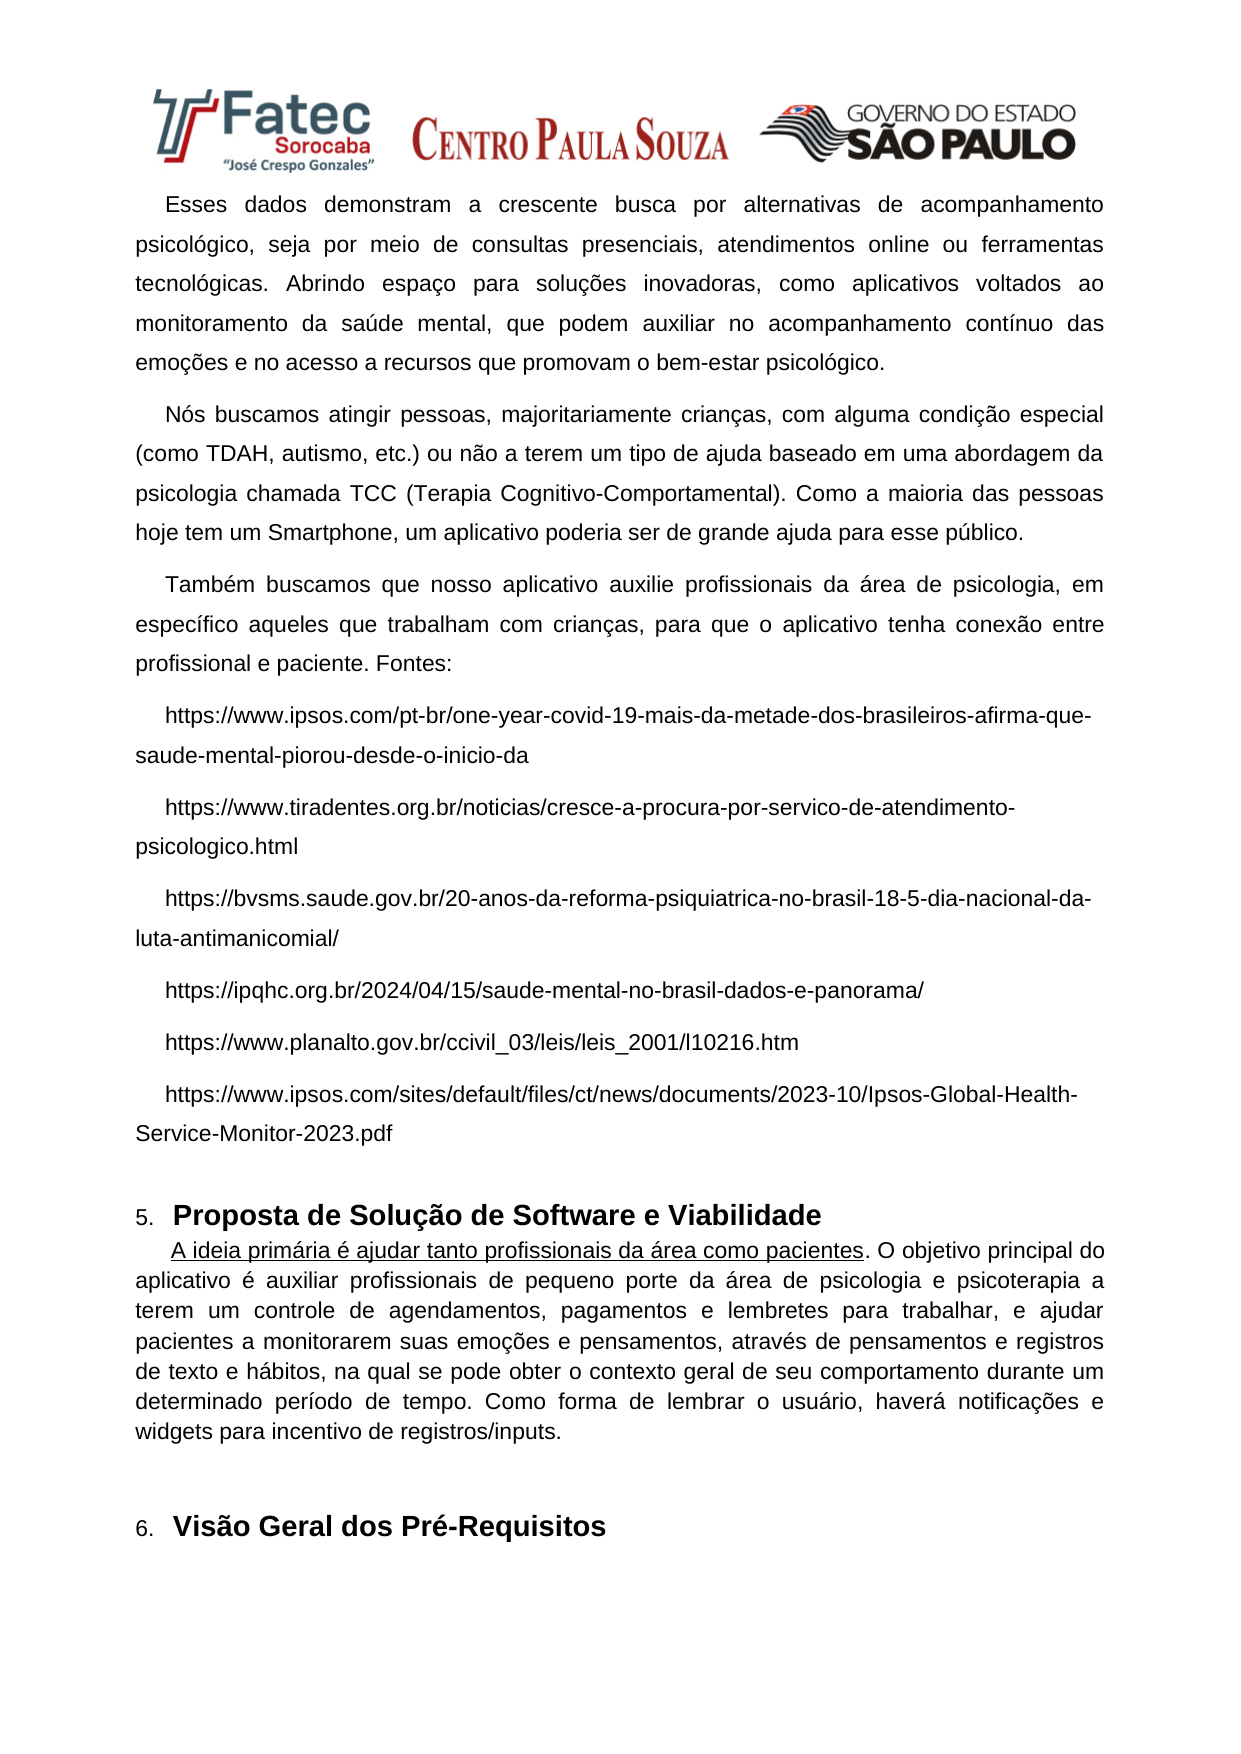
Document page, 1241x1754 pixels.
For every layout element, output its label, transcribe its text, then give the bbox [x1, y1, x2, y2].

text Nós buscamos atingir pessoas, majoritariamente crianças, com alguma condição especial (como TDAH, autismo, etc.) ou não a terem um tipo de ajuda baseado em uma abordagem da psicologia chamada TCC (Terapia Cognitivo-Comportamental). Como a maioria das pessoas hoje tem um Smartphone, um aplicativo poderia ser de grande ajuda para esse público. [135, 401, 1105, 546]
text https://www.tiradentes.org.br/noticias/cresce-a-procura-por-servico-de-atendimento-psicologico.html [135, 794, 1105, 859]
picture [135, 73, 1079, 191]
text Também buscamos que nosso aplicativo auxilie profissionais da área de psicologia, em específico aqueles que trabalham com crianças, para que o aplicativo tenha conexão entre profissional e paciente. Fontes: [135, 571, 1105, 677]
list Proposta de Solução de Software e Viabilidade [135, 1198, 1105, 1232]
text A ideia primária é ajudar tanto profissionais da área como pacientes. O objetivo principal do aplicativo é auxiliar profissionais de pequeno porte da área de psicologia e psicoterapia a terem um controle de agendamentos, pagamentos e lembretes para trabalhar, e ajudar pacientes a monitorarem suas emoções e pensamentos, através de pensamentos e registros de texto e hábitos, na qual se pode obter o contexto geral de seu comportamento durante um determinado período de tempo. Como forma de lembrar o usuário, haverá notificações e widgets para incentivo de registros/inputs. [135, 1237, 1105, 1444]
text https://www.ipsos.com/sites/default/files/ct/news/documents/2023-10/Ipsos-Global-Health-Service-Monitor-2023.pdf [135, 1081, 1105, 1146]
text https://www.planalto.gov.br/ccivil_03/leis/leis_2001/l10216.htm [135, 1029, 1105, 1055]
text https://www.ipsos.com/pt-br/one-year-covid-19-mais-da-metade-dos-brasileiros-afirma-que-saude-mental-piorou-desde-o-inicio-da [135, 702, 1105, 768]
text https://ipqhc.org.br/2024/04/15/saude-mental-no-brasil-dados-e-panorama/ [135, 977, 1105, 1003]
list Visão Geral dos Pré-Requisitos [135, 1509, 1105, 1542]
text Esses dados demonstram a crescente busca por alternativas de acompanhamento psicológico, seja por meio de consultas presenciais, atendimentos online ou ferramentas tecnológicas. Abrindo espaço para soluções inovadoras, como aplicativos voltados ao monitoramento da saúde mental, que podem auxiliar no acompanhamento contínuo das emoções e no acesso a recursos que promovam o bem-estar psicológico. [135, 191, 1105, 375]
text https://bvsms.saude.gov.br/20-anos-da-reforma-psiquiatrica-no-brasil-18-5-dia-nacional-da-luta-antimanicomial/ [135, 885, 1105, 951]
